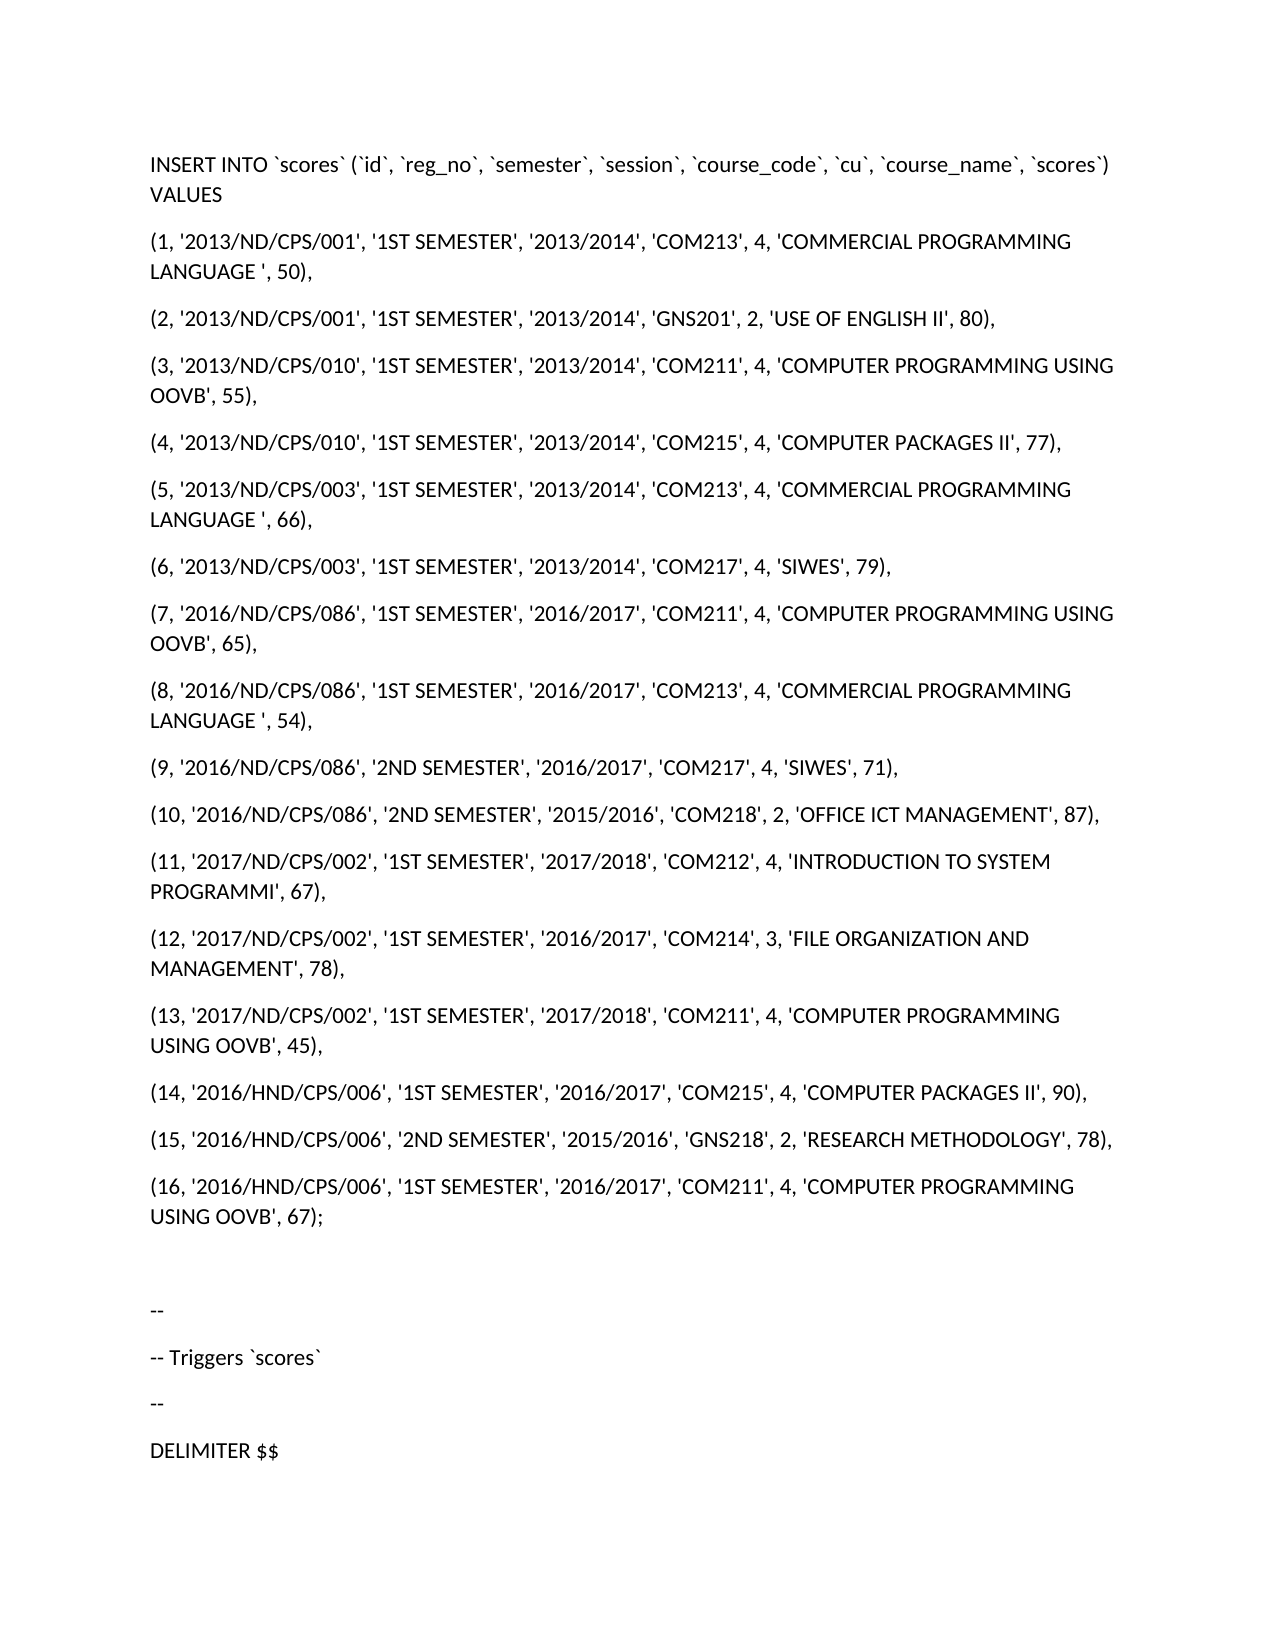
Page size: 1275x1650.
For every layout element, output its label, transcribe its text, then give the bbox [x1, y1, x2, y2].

text (14, '2016/HND/CPS/006', '1ST SEMESTER', '2016/2017', 'COM215', 4, 'COMPUTER PACKAGES II', 90), [150, 1078, 1125, 1106]
text (13, '2017/ND/CPS/002', '1ST SEMESTER', '2017/2018', 'COM211', 4, 'COMPUTER PROGRAMMING USING OOVB', 45), [150, 1001, 1125, 1059]
text (3, '2013/ND/CPS/010', '1ST SEMESTER', '2013/2014', 'COM211', 4, 'COMPUTER PROGRAMMING USING OOVB', 55), [150, 351, 1125, 409]
text (6, '2013/ND/CPS/003', '1ST SEMESTER', '2013/2014', 'COM217', 4, 'SIWES', 79), [150, 552, 1125, 580]
text (12, '2017/ND/CPS/002', '1ST SEMESTER', '2016/2017', 'COM214', 3, 'FILE ORGANIZATION AND MANAGEMENT', 78), [150, 924, 1125, 982]
text (11, '2017/ND/CPS/002', '1ST SEMESTER', '2017/2018', 'COM212', 4, 'INTRODUCTION TO SYSTEM PROGRAMMI', 67), [150, 847, 1125, 905]
text -- [150, 1389, 1125, 1418]
text (5, '2013/ND/CPS/003', '1ST SEMESTER', '2013/2014', 'COM213', 4, 'COMMERCIAL PROGRAMMING LANGUAGE ', 66), [150, 475, 1125, 533]
text (1, '2013/ND/CPS/001', '1ST SEMESTER', '2013/2014', 'COM213', 4, 'COMMERCIAL PROGRAMMING LANGUAGE ', 50), [150, 227, 1125, 285]
text (10, '2016/ND/CPS/086', '2ND SEMESTER', '2015/2016', 'COM218', 2, 'OFFICE ICT MANAGEMENT', 87), [150, 800, 1125, 828]
text INSERT INTO `scores` (`id`, `reg_no`, `semester`, `session`, `course_code`, `cu`, `course_name`, `scores`) VALUES [150, 150, 1125, 208]
text DELIMITER $$ [150, 1436, 1125, 1464]
text (4, '2013/ND/CPS/010', '1ST SEMESTER', '2013/2014', 'COM215', 4, 'COMPUTER PACKAGES II', 77), [150, 428, 1125, 456]
text (7, '2016/ND/CPS/086', '1ST SEMESTER', '2016/2017', 'COM211', 4, 'COMPUTER PROGRAMMING USING OOVB', 65), [150, 599, 1125, 657]
text (15, '2016/HND/CPS/006', '2ND SEMESTER', '2015/2016', 'GNS218', 2, 'RESEARCH METHODOLOGY', 78), [150, 1125, 1125, 1153]
text -- [150, 1296, 1125, 1324]
text (16, '2016/HND/CPS/006', '1ST SEMESTER', '2016/2017', 'COM211', 4, 'COMPUTER PROGRAMMING USING OOVB', 67); [150, 1172, 1125, 1230]
text (9, '2016/ND/CPS/086', '2ND SEMESTER', '2016/2017', 'COM217', 4, 'SIWES', 71), [150, 753, 1125, 781]
text (8, '2016/ND/CPS/086', '1ST SEMESTER', '2016/2017', 'COM213', 4, 'COMMERCIAL PROGRAMMING LANGUAGE ', 54), [150, 676, 1125, 734]
text (2, '2013/ND/CPS/001', '1ST SEMESTER', '2013/2014', 'GNS201', 2, 'USE OF ENGLISH II', 80), [150, 304, 1125, 332]
text -- Triggers `scores` [150, 1343, 1125, 1371]
